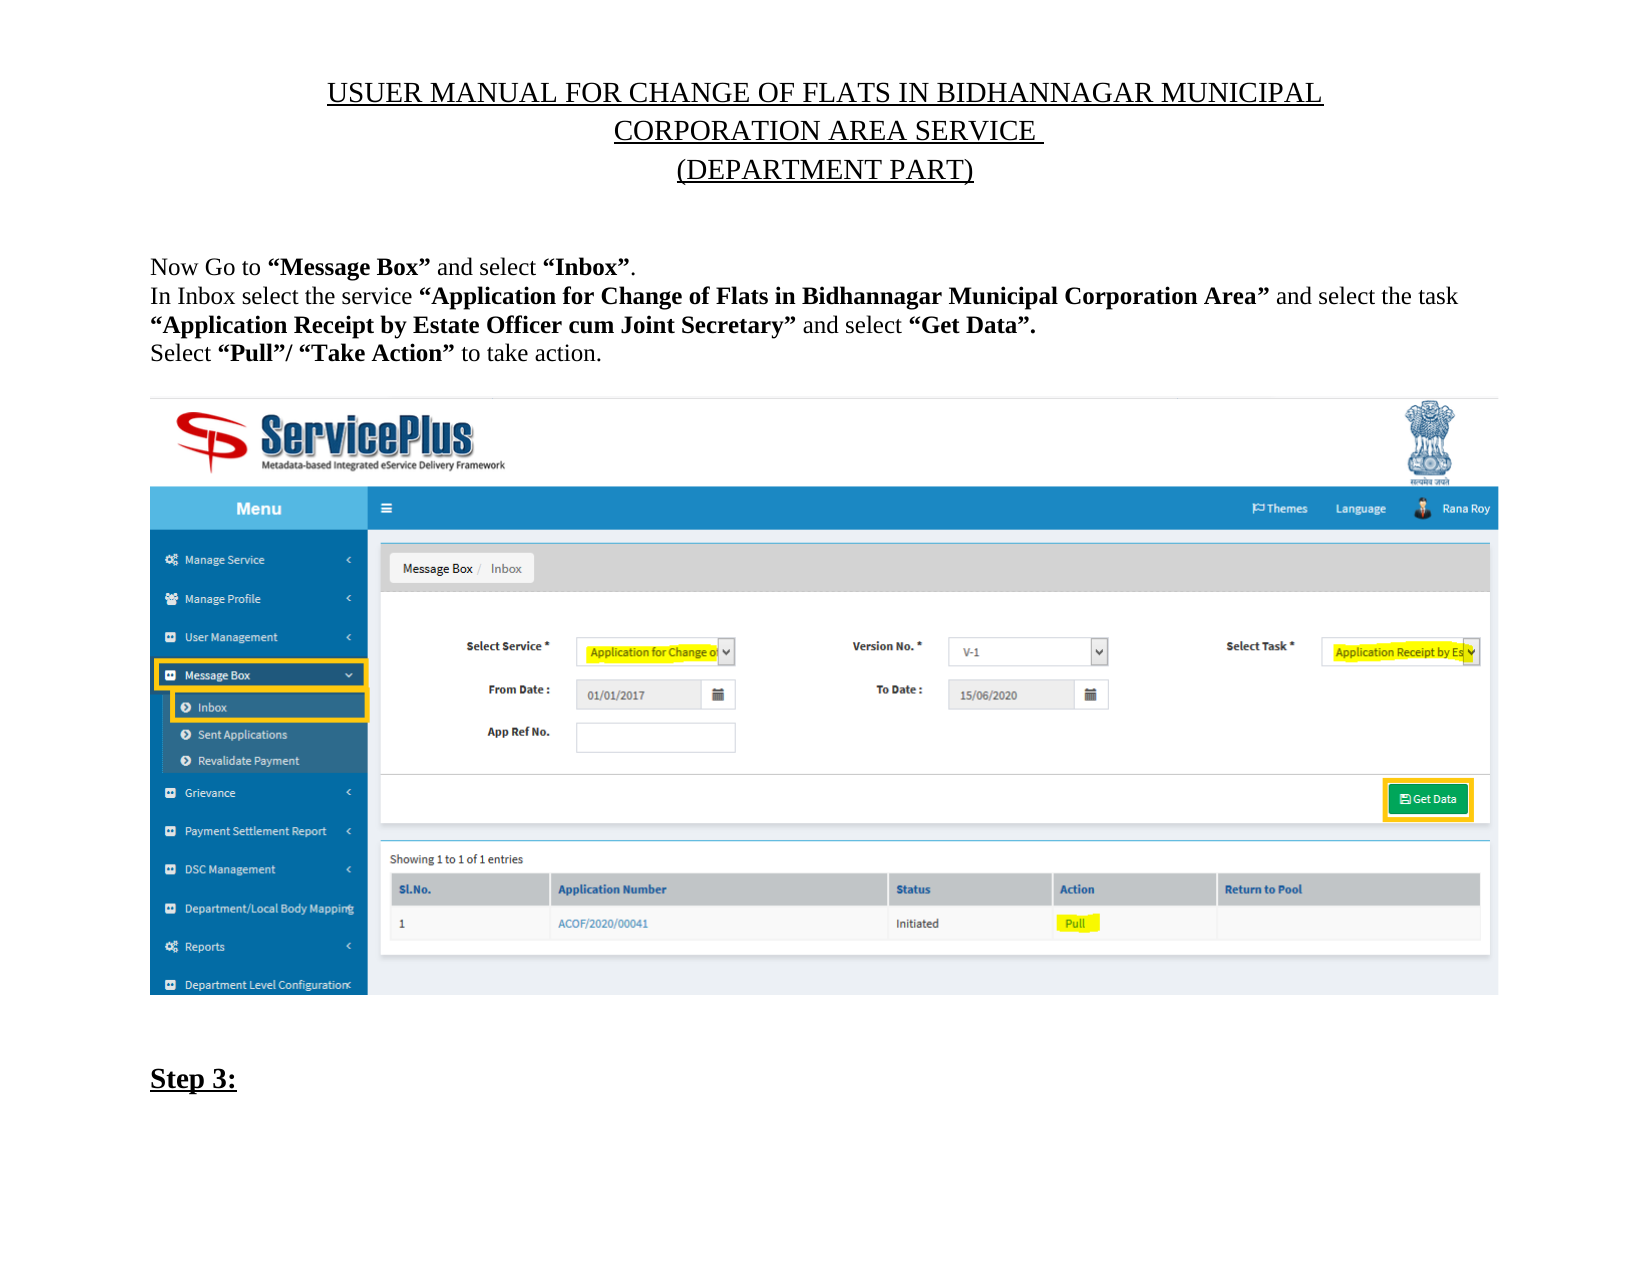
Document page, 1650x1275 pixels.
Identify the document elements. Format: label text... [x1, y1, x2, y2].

text Select “Pull”/ “Take Action” to take action. [150, 338, 1500, 367]
text In Inbox select the service “Application for Change of Flats in Bidhannagar Municipal Corporation Area” and select the task “Application Receipt by Estate Officer cum Joint Secretary” and select “Get Data”. [150, 281, 1500, 338]
text Now Go to “Message Box” and select “Inbox”. [150, 252, 1500, 281]
text Step 3: [150, 1061, 1500, 1095]
picture [150, 396, 1499, 995]
